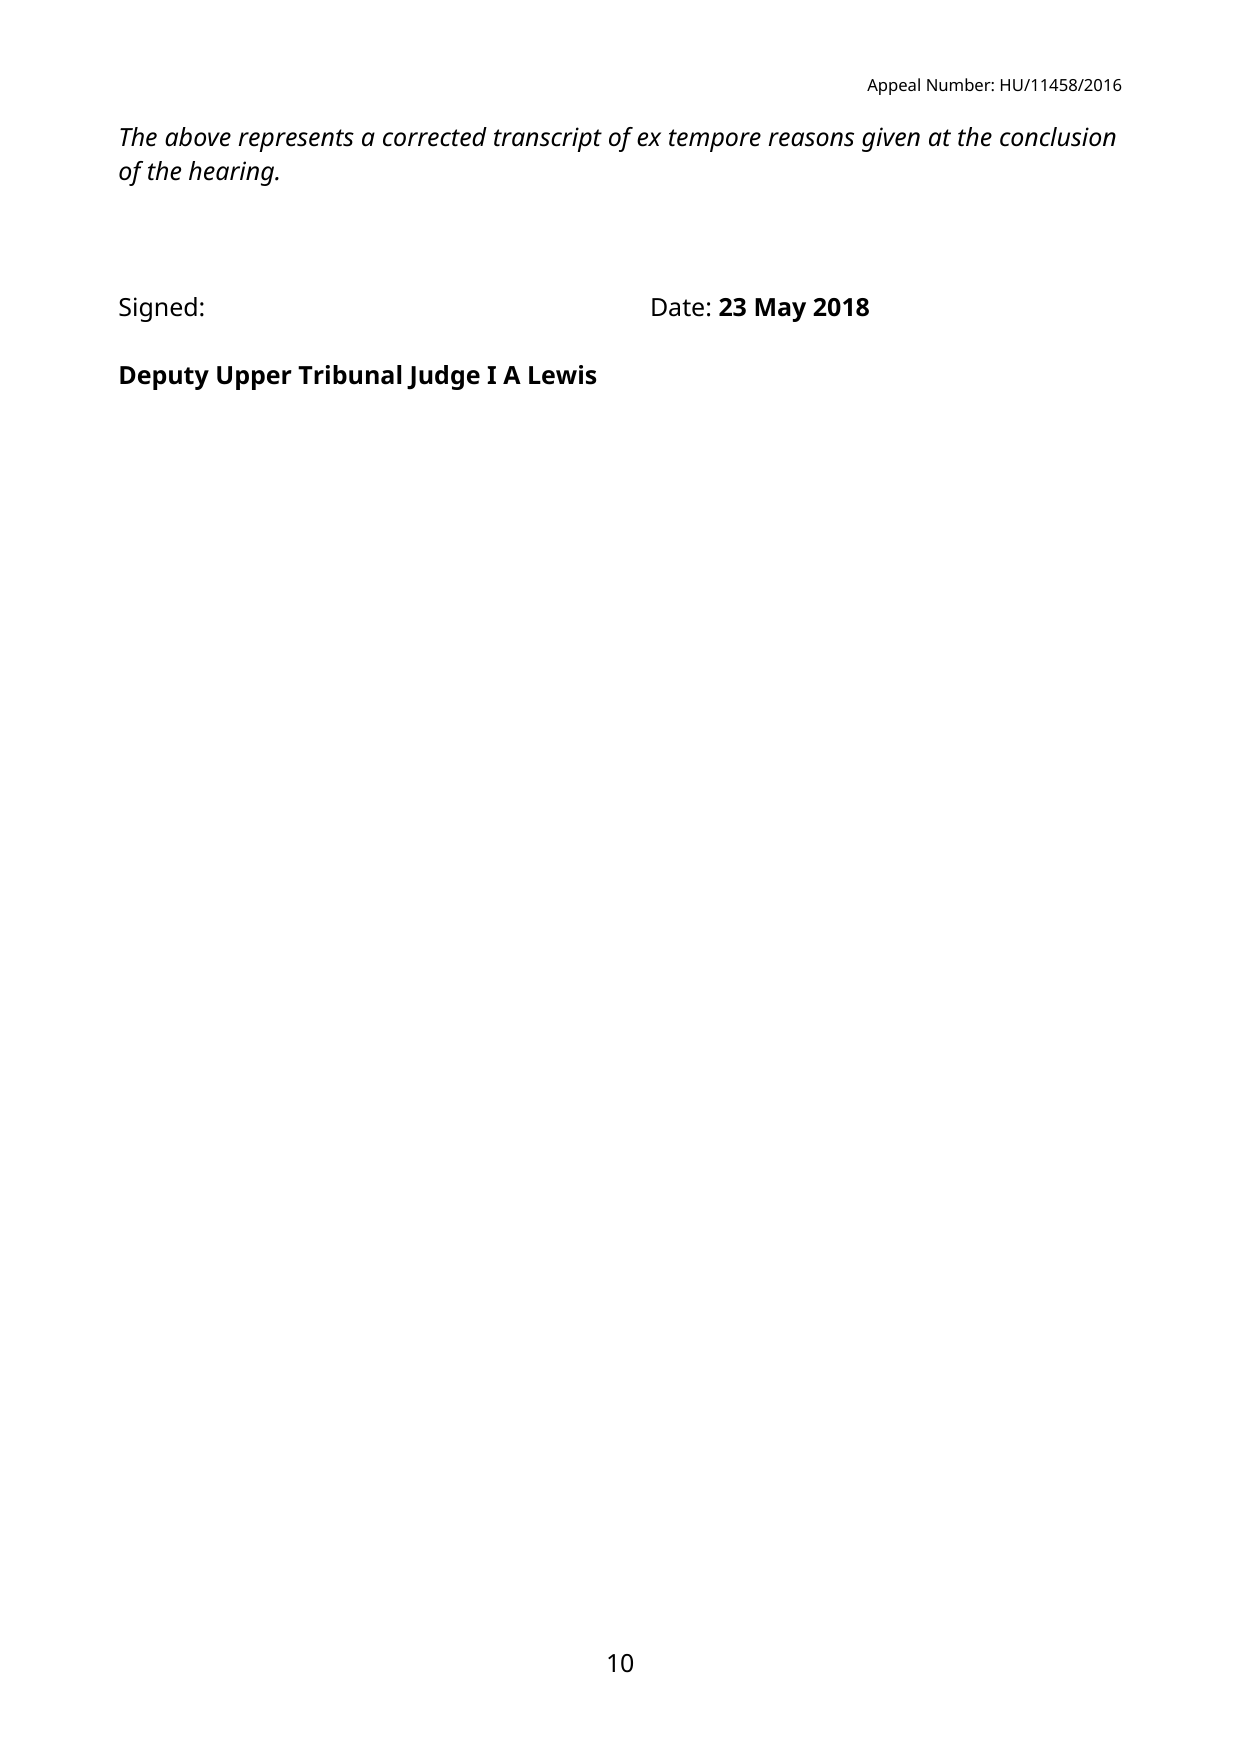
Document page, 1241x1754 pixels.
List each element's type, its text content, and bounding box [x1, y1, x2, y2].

text Deputy Upper Tribunal Judge I A Lewis [118, 358, 1122, 392]
text The above represents a corrected transcript of ex tempore reasons given at the conclusion of the hearing. [118, 119, 1122, 187]
text Signed: Date: 23 May 2018 [118, 289, 1122, 324]
